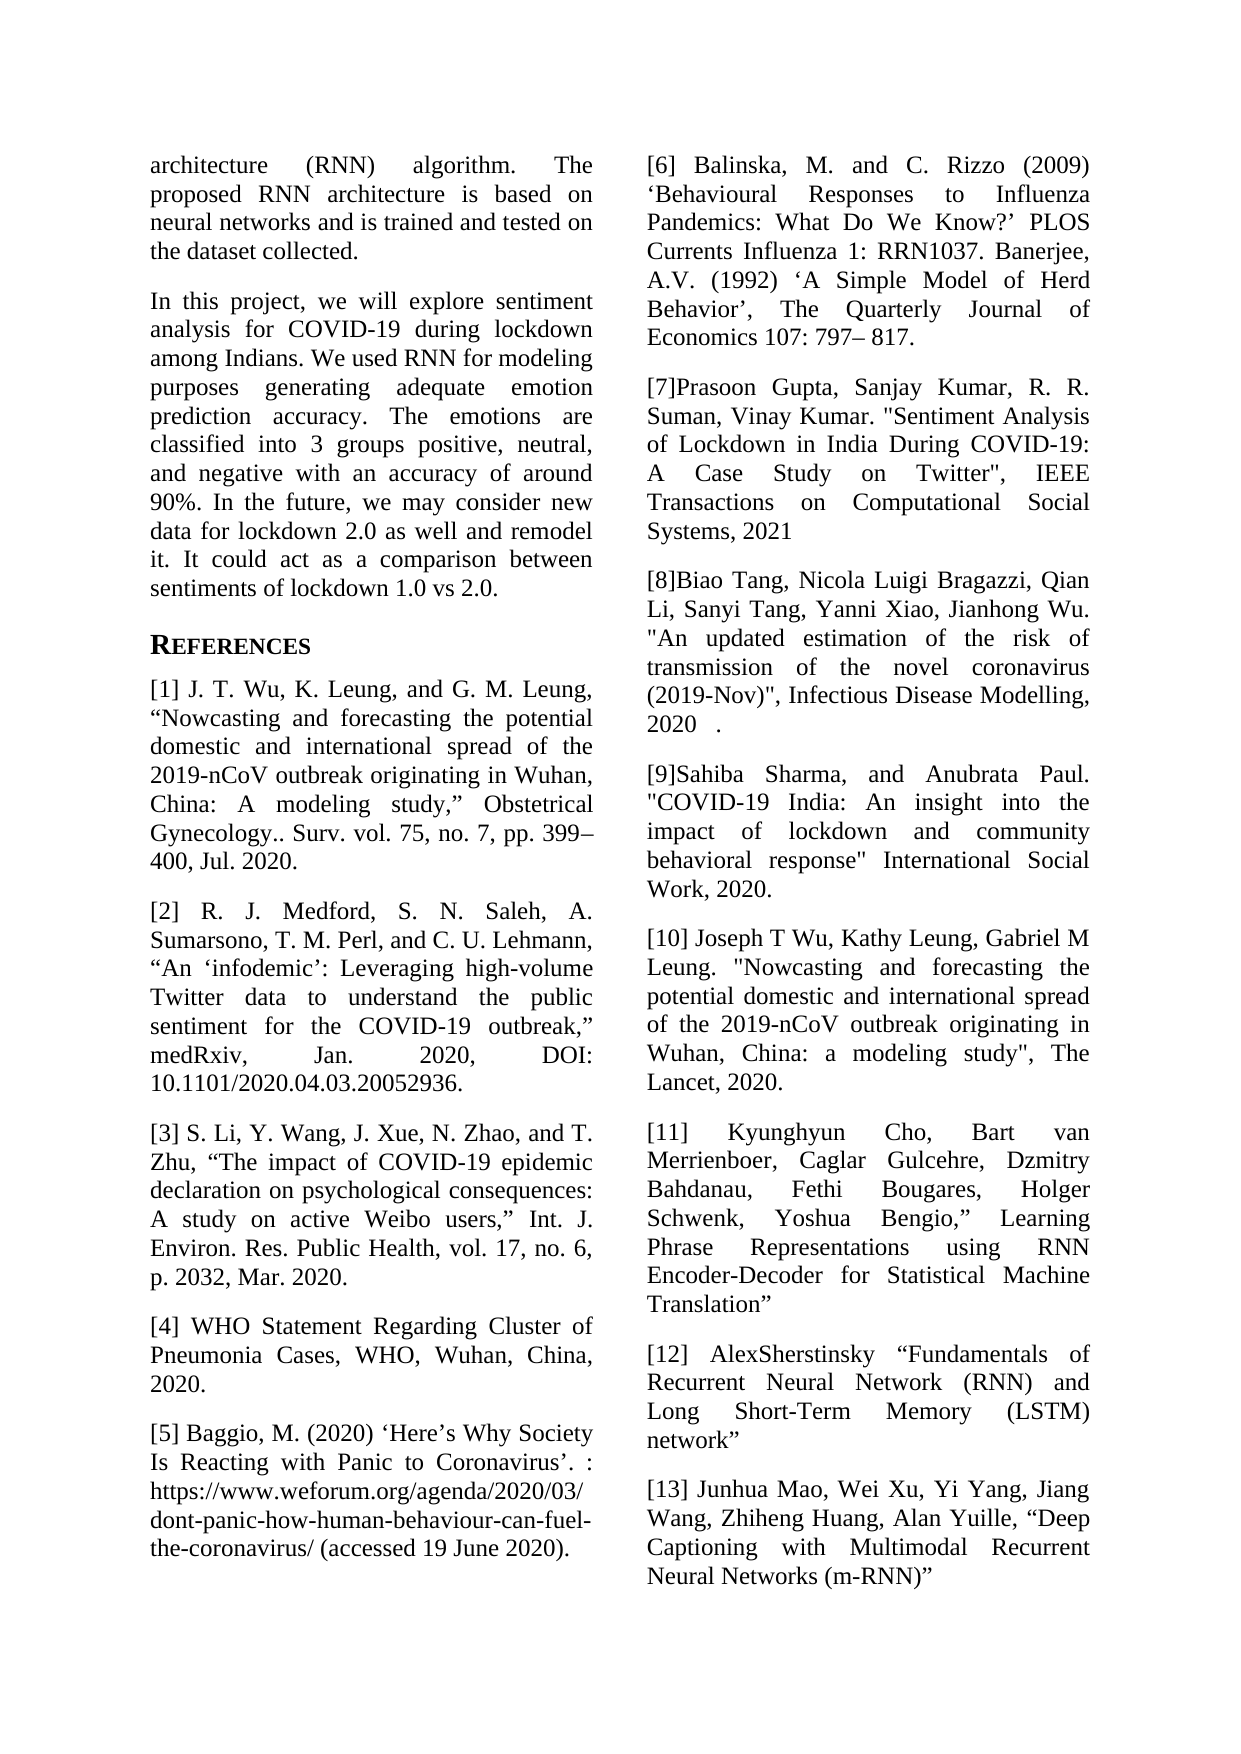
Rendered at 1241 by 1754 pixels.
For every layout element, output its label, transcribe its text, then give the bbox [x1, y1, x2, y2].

text The study provides the classification of tweets using a machine learning technique. Here we used Recurrent Neural Network’s architecture (RNN) algorithm. The proposed RNN architecture is based on neural networks and is trained and tested on the dataset collected. [150, 197, 593, 398]
text [7]Prasoon Gupta, Sanjay Kumar, R. R. Suman, Vinay Kumar. "Sentiment Analysis of Lockdown in India During COVID-19: A Case Study on Twitter", IEEE Transactions on Computational Social Systems, 2021 [647, 537, 1090, 709]
text [10] Joseph T Wu, Kathy Leung, Gabriel M Leung. "Nowcasting and forecasting the potential domestic and international spread of the 2019-nCoV outbreak originating in Wuhan, China: a modeling study", The Lancet, 2020. [647, 1088, 1090, 1260]
text [1] J. T. Wu, K. Leung, and G. M. Leung, “Nowcasting and forecasting the potential domestic and international spread of the 2019-nCoV outbreak originating in Wuhan, China: A modeling study,” Obstetrical Gynecology.. Surv. vol. 75, no. 7, pp. 399–400, Jul. 2020. [150, 807, 593, 1008]
text [8]Biao Tang, Nicola Luigi Bragazzi, Qian Li, Sanyi Tang, Yanni Xiao, Jianhong Wu. "An updated estimation of the risk of transmission of the novel coronavirus (2019-Nov)", Infectious Disease Modelling, 2020 . [647, 730, 1090, 902]
text [12] AlexSherstinsky “Fundamentals of Recurrent Neural Network (RNN) and Long Short-Term Memory (LSTM) network” [647, 1503, 1090, 1561]
text [9]Sahiba Sharma, and Anubrata Paul. "COVID-19 India: An insight into the impact of lockdown and community behavioral response" International Social Work, 2020. [647, 923, 1090, 1067]
text [4] WHO Statement Regarding Cluster of Pneumonia Cases, WHO, Wuhan, China, 2020. [150, 1444, 593, 1531]
text [2] R. J. Medford, S. N. Saleh, A. Sumarsono, T. M. Perl, and C. U. Lehmann, “An ‘infodemic’: Leveraging high-volume Twitter data to understand the public sentiment for the COVID-19 outbreak,” medRxiv, Jan. 2020, DOI: 10.1101/2020.04.03.20052936. [150, 1029, 593, 1230]
text [5] Baggio, M. (2020) ‘Here’s Why Society Is Reacting with Panic to Coronavirus’. : https://www.weforum.org/agenda/2020/03/dont-panic-how-human-behaviour-can-fuel-the-coronavirus/ (accessed 19 June 2020). [647, 150, 1090, 294]
text [11] Kyunghyun Cho, Bart van Merrienboer, Caglar Gulcehre, Dzmitry Bahdanau, Fethi Bougares, Holger Schwenk, Yoshua Bengio,” Learning Phrase Representations using RNN Encoder-Decoder for Statistical Machine Translation” [647, 1281, 1090, 1482]
text [6] Balinska, M. and C. Rizzo (2009) ‘Behavioural Responses to Influenza Pandemics: What Do We Know?’ PLOS Currents Influenza 1: RRN1037. Banerjee, A.V. (1992) ‘A Simple Model of Herd Behavior’, The Quarterly Journal of Economics 107: 797– 817. [647, 314, 1090, 516]
text In this project, we will explore sentiment analysis for COVID-19 during lockdown among Indians. We used RNN for modeling purposes generating adequate emotion prediction accuracy. The emotions are classified into 3 groups positive, neutral, and negative with an accuracy of around 90%. In the future, we may consider new data for lockdown 2.0 as well and remodel it. It could act as a comparison between sentiments of lockdown 1.0 vs 2.0. [150, 419, 593, 735]
subtitle 4. Conclusion [150, 150, 593, 183]
text [3] S. Li, Y. Wang, J. Xue, N. Zhao, and T. Zhu, “The impact of COVID-19 epidemic declaration on psychological consequences: A study on active Weibo users,” Int. J. Environ. Res. Public Health, vol. 17, no. 6, p. 2032, Mar. 2020. [150, 1251, 593, 1424]
subtitle References [150, 760, 593, 794]
